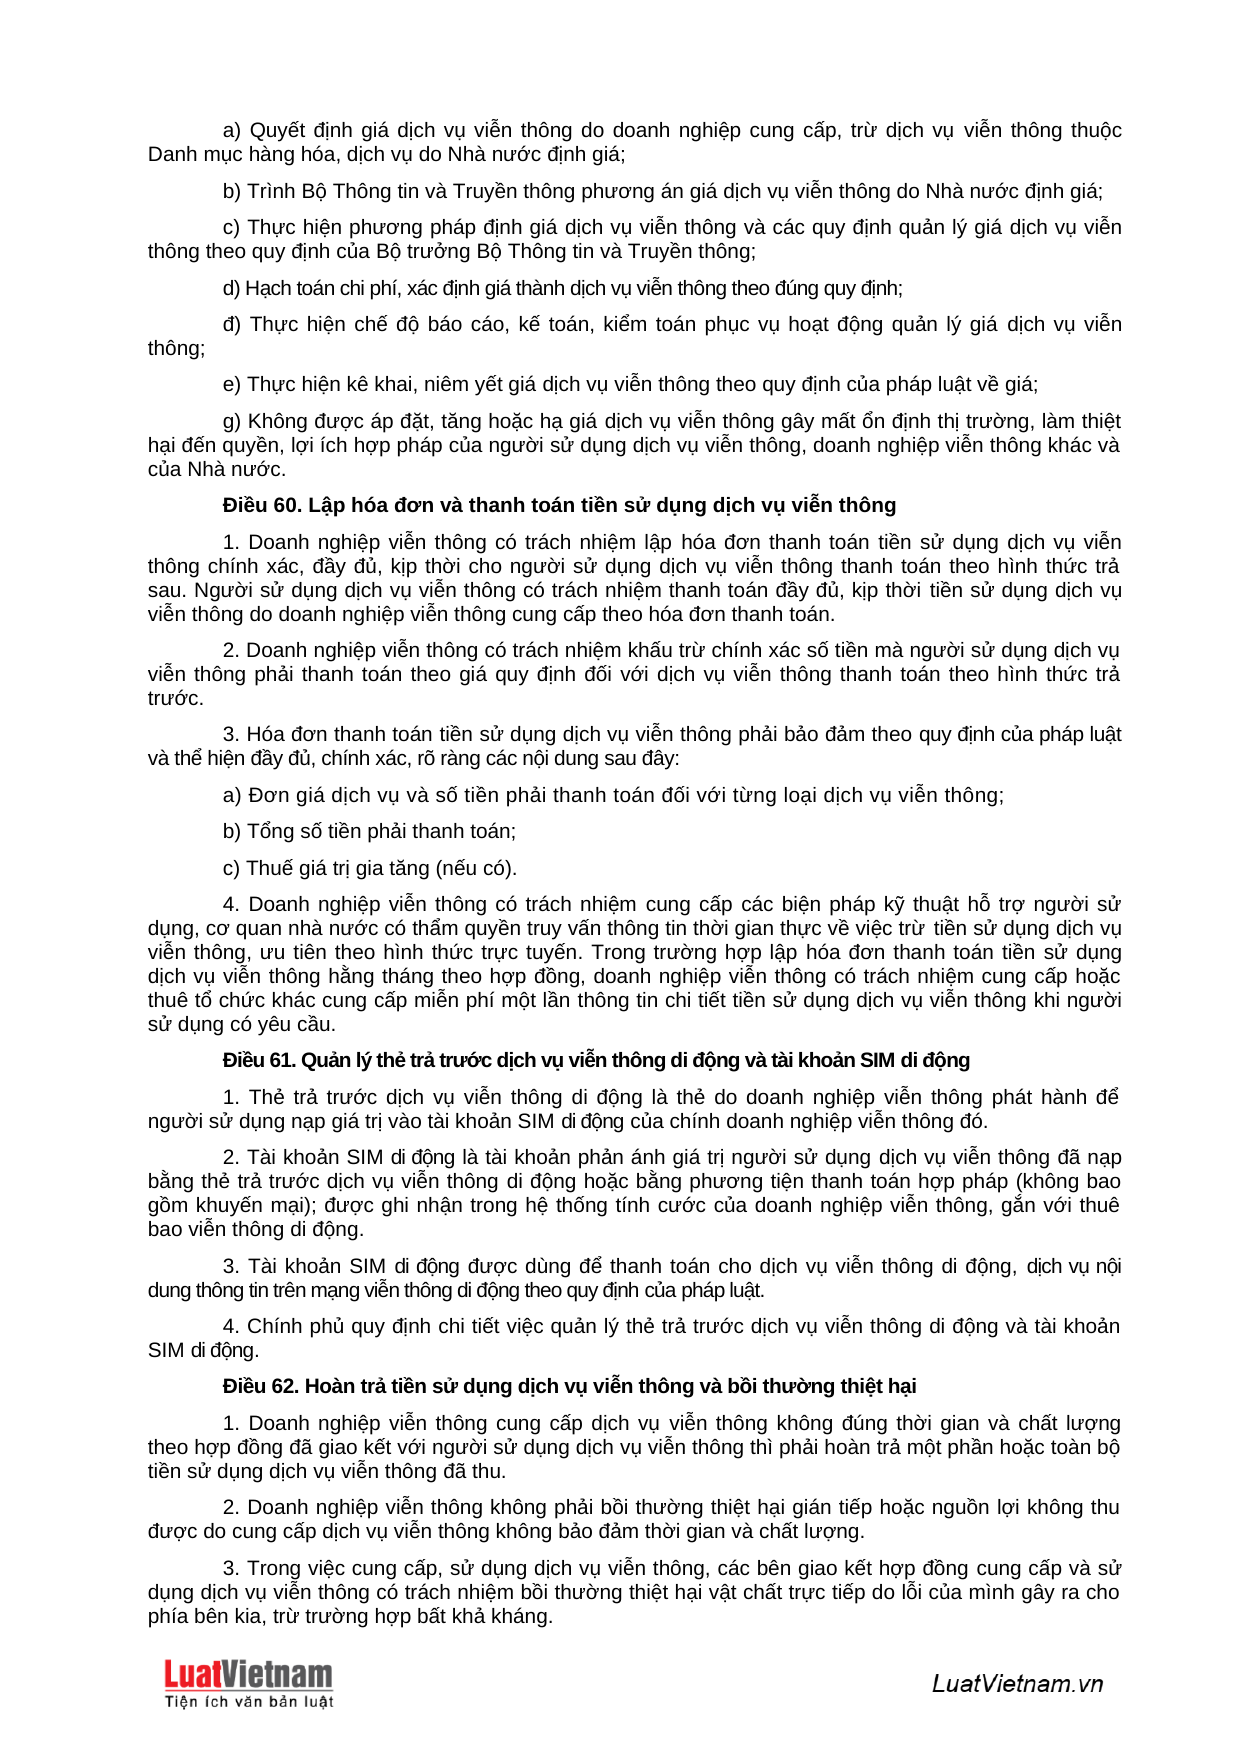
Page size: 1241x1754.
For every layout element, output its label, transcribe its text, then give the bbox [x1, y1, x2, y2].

picture [147, 1636, 1123, 1732]
text đ) Thực hiện chế độ báo cáo, kế toán, kiểm toán phục vụ hoạt động quản lý giá dịch vụ viễn thông; [148, 312, 1122, 360]
text 2. Doanh nghiệp viễn thông có trách nhiệm khấu trừ chính xác số tiền mà người sử dụng dịch vụ viễn thông phải thanh toán theo giá quy định đối với dịch vụ viễn thông thanh toán theo hình thức trả trước. [148, 638, 1122, 710]
text 3. Trong việc cung cấp, sử dụng dịch vụ viễn thông, các bên giao kết hợp đồng cung cấp và sử dụng dịch vụ viễn thông có trách nhiệm bồi thường thiệt hại vật chất trực tiếp do lỗi của mình gây ra cho phía bên kia, trừ trường hợp bất khả kháng. [148, 1556, 1122, 1627]
text 2. Tài khoản SIM di động là tài khoản phản ánh giá trị người sử dụng dịch vụ viễn thông đã nạp bằng thẻ trả trước dịch vụ viễn thông di động hoặc bằng phương tiện thanh toán hợp pháp (không bao gồm khuyến mại); được ghi nhận trong hệ thống tính cước của doanh nghiệp viễn thông, gắn với thuê bao viễn thông di động. [148, 1145, 1122, 1241]
text 4. Doanh nghiệp viễn thông có trách nhiệm cung cấp các biện pháp kỹ thuật hỗ trợ người sử dụng, cơ quan nhà nước có thẩm quyền truy vấn thông tin thời gian thực về việc trừ tiền sử dụng dịch vụ viễn thông, ưu tiên theo hình thức trực tuyến. Trong trường hợp lập hóa đơn thanh toán tiền sử dụng dịch vụ viễn thông hằng tháng theo hợp đồng, doanh nghiệp viễn thông có trách nhiệm cung cấp hoặc thuê tổ chức khác cung cấp miễn phí một lần thông tin chi tiết tiền sử dụng dịch vụ viễn thông khi người sử dụng có yêu cầu. [148, 892, 1122, 1036]
text 3. Tài khoản SIM di động được dùng để thanh toán cho dịch vụ viễn thông di động, dịch vụ nội dung thông tin trên mạng viễn thông di động theo quy định của pháp luật. [148, 1253, 1122, 1301]
text 3. Hóa đơn thanh toán tiền sử dụng dịch vụ viễn thông phải bảo đảm theo quy định của pháp luật và thể hiện đầy đủ, chính xác, rõ ràng các nội dung sau đây: [148, 722, 1122, 770]
text a) Đơn giá dịch vụ và số tiền phải thanh toán đối với từng loại dịch vụ viễn thông; [148, 783, 1122, 807]
text b) Trình Bộ Thông tin và Truyền thông phương án giá dịch vụ viễn thông do Nhà nước định giá; [148, 178, 1122, 202]
text 1. Thẻ trả trước dịch vụ viễn thông di động là thẻ do doanh nghiệp viễn thông phát hành để người sử dụng nạp giá trị vào tài khoản SIM di động của chính doanh nghiệp viễn thông đó. [148, 1085, 1122, 1133]
text g) Không được áp đặt, tăng hoặc hạ giá dịch vụ viễn thông gây mất ổn định thị trường, làm thiệt hại đến quyền, lợi ích hợp pháp của người sử dụng dịch vụ viễn thông, doanh nghiệp viễn thông khác và của Nhà nước. [148, 409, 1122, 481]
text b) Tổng số tiền phải thanh toán; [148, 819, 1122, 843]
text c) Thực hiện phương pháp định giá dịch vụ viễn thông và các quy định quản lý giá dịch vụ viễn thông theo quy định của Bộ trưởng Bộ Thông tin và Truyền thông; [148, 215, 1122, 263]
text Điều 62. Hoàn trả tiền sử dụng dịch vụ viễn thông và bồi thường thiệt hại [148, 1374, 1122, 1398]
text Điều 60. Lập hóa đơn và thanh toán tiền sử dụng dịch vụ viễn thông [148, 493, 1122, 517]
text d) Hạch toán chi phí, xác định giá thành dịch vụ viễn thông theo đúng quy định; [148, 275, 1122, 299]
text c) Thuế giá trị gia tăng (nếu có). [148, 856, 1122, 879]
text 4. Chính phủ quy định chi tiết việc quản lý thẻ trả trước dịch vụ viễn thông di động và tài khoản SIM di động. [148, 1314, 1122, 1362]
text Điều 61. Quản lý thẻ trả trước dịch vụ viễn thông di động và tài khoản SIM di động [148, 1048, 1122, 1072]
text 1. Doanh nghiệp viễn thông cung cấp dịch vụ viễn thông không đúng thời gian và chất lượng theo hợp đồng đã giao kết với người sử dụng dịch vụ viễn thông thì phải hoàn trả một phần hoặc toàn bộ tiền sử dụng dịch vụ viễn thông đã thu. [148, 1411, 1122, 1483]
text e) Thực hiện kê khai, niêm yết giá dịch vụ viễn thông theo quy định của pháp luật về giá; [148, 372, 1122, 396]
text a) Quyết định giá dịch vụ viễn thông do doanh nghiệp cung cấp, trừ dịch vụ viễn thông thuộc Danh mục hàng hóa, dịch vụ do Nhà nước định giá; [148, 118, 1122, 166]
text 2. Doanh nghiệp viễn thông không phải bồi thường thiệt hại gián tiếp hoặc nguồn lợi không thu được do cung cấp dịch vụ viễn thông không bảo đảm thời gian và chất lượng. [148, 1495, 1122, 1543]
text 1. Doanh nghiệp viễn thông có trách nhiệm lập hóa đơn thanh toán tiền sử dụng dịch vụ viễn thông chính xác, đầy đủ, kịp thời cho người sử dụng dịch vụ viễn thông thanh toán theo hình thức trả sau. Người sử dụng dịch vụ viễn thông có trách nhiệm thanh toán đầy đủ, kịp thời tiền sử dụng dịch vụ viễn thông do doanh nghiệp viễn thông cung cấp theo hóa đơn thanh toán. [148, 529, 1122, 625]
